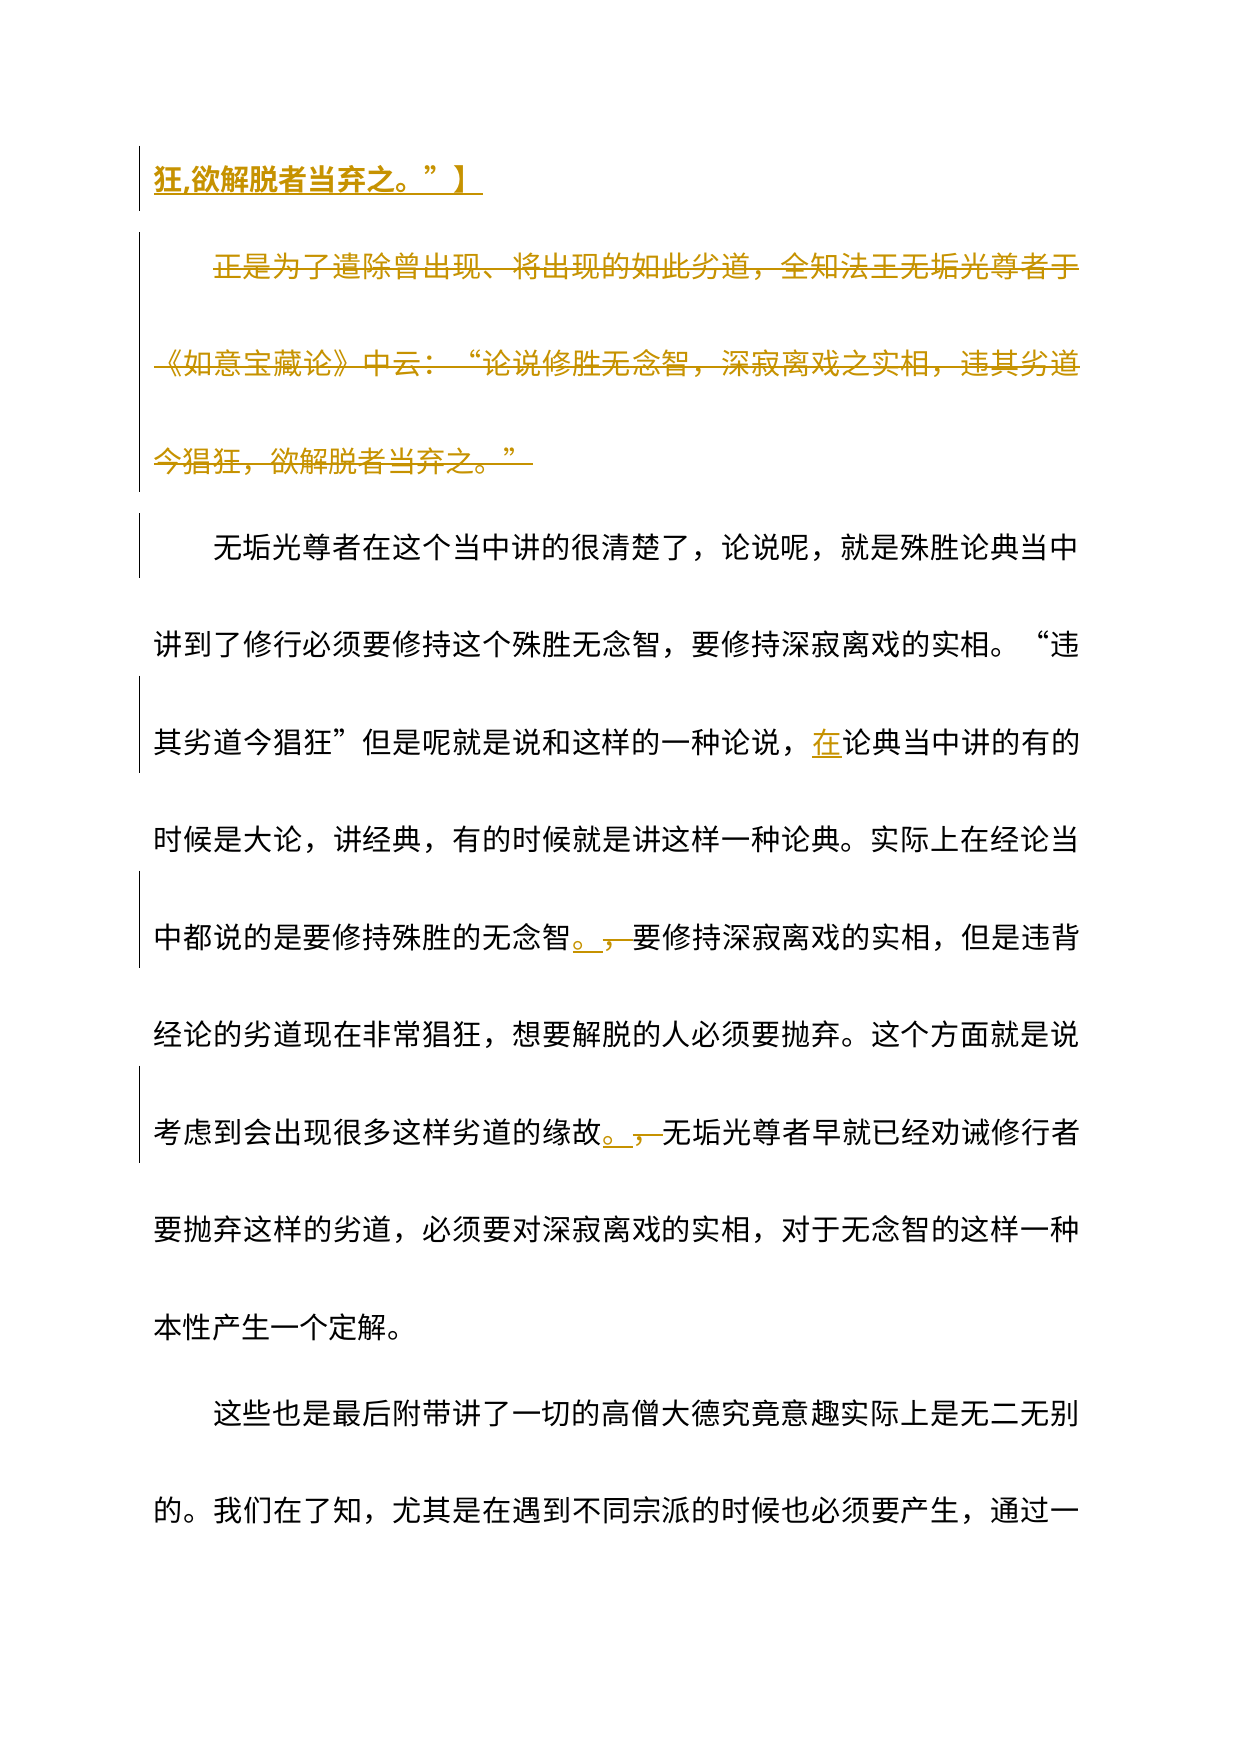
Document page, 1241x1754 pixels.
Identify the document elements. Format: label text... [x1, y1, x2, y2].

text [153, 1379, 1081, 1542]
text 无垢光尊者在这个当中讲的很清楚了，论说呢，就是殊胜论典当中讲到了修行必须要修持这个殊胜无念智，要修持深寂离戏的实相。“违其劣道今猖狂”但是呢就是说和这样的一种论说，论典当中讲的有的时候是大论，讲经典，有的时候就是讲这样一种论典。实际上在经论当中都说的是要修持殊胜的无念智要修持深寂离戏的实相，但是违背经论的劣道现在非常猖狂，想要解脱的人必须要抛弃。这个方面就是说考虑到会出现很多这样劣道的缘故无垢光尊者早就已经劝诫修行者要抛弃这样的劣道，必须要对深寂离戏的实相，对于无念智的这样一种本性产生一个定解。 [153, 513, 1081, 1358]
